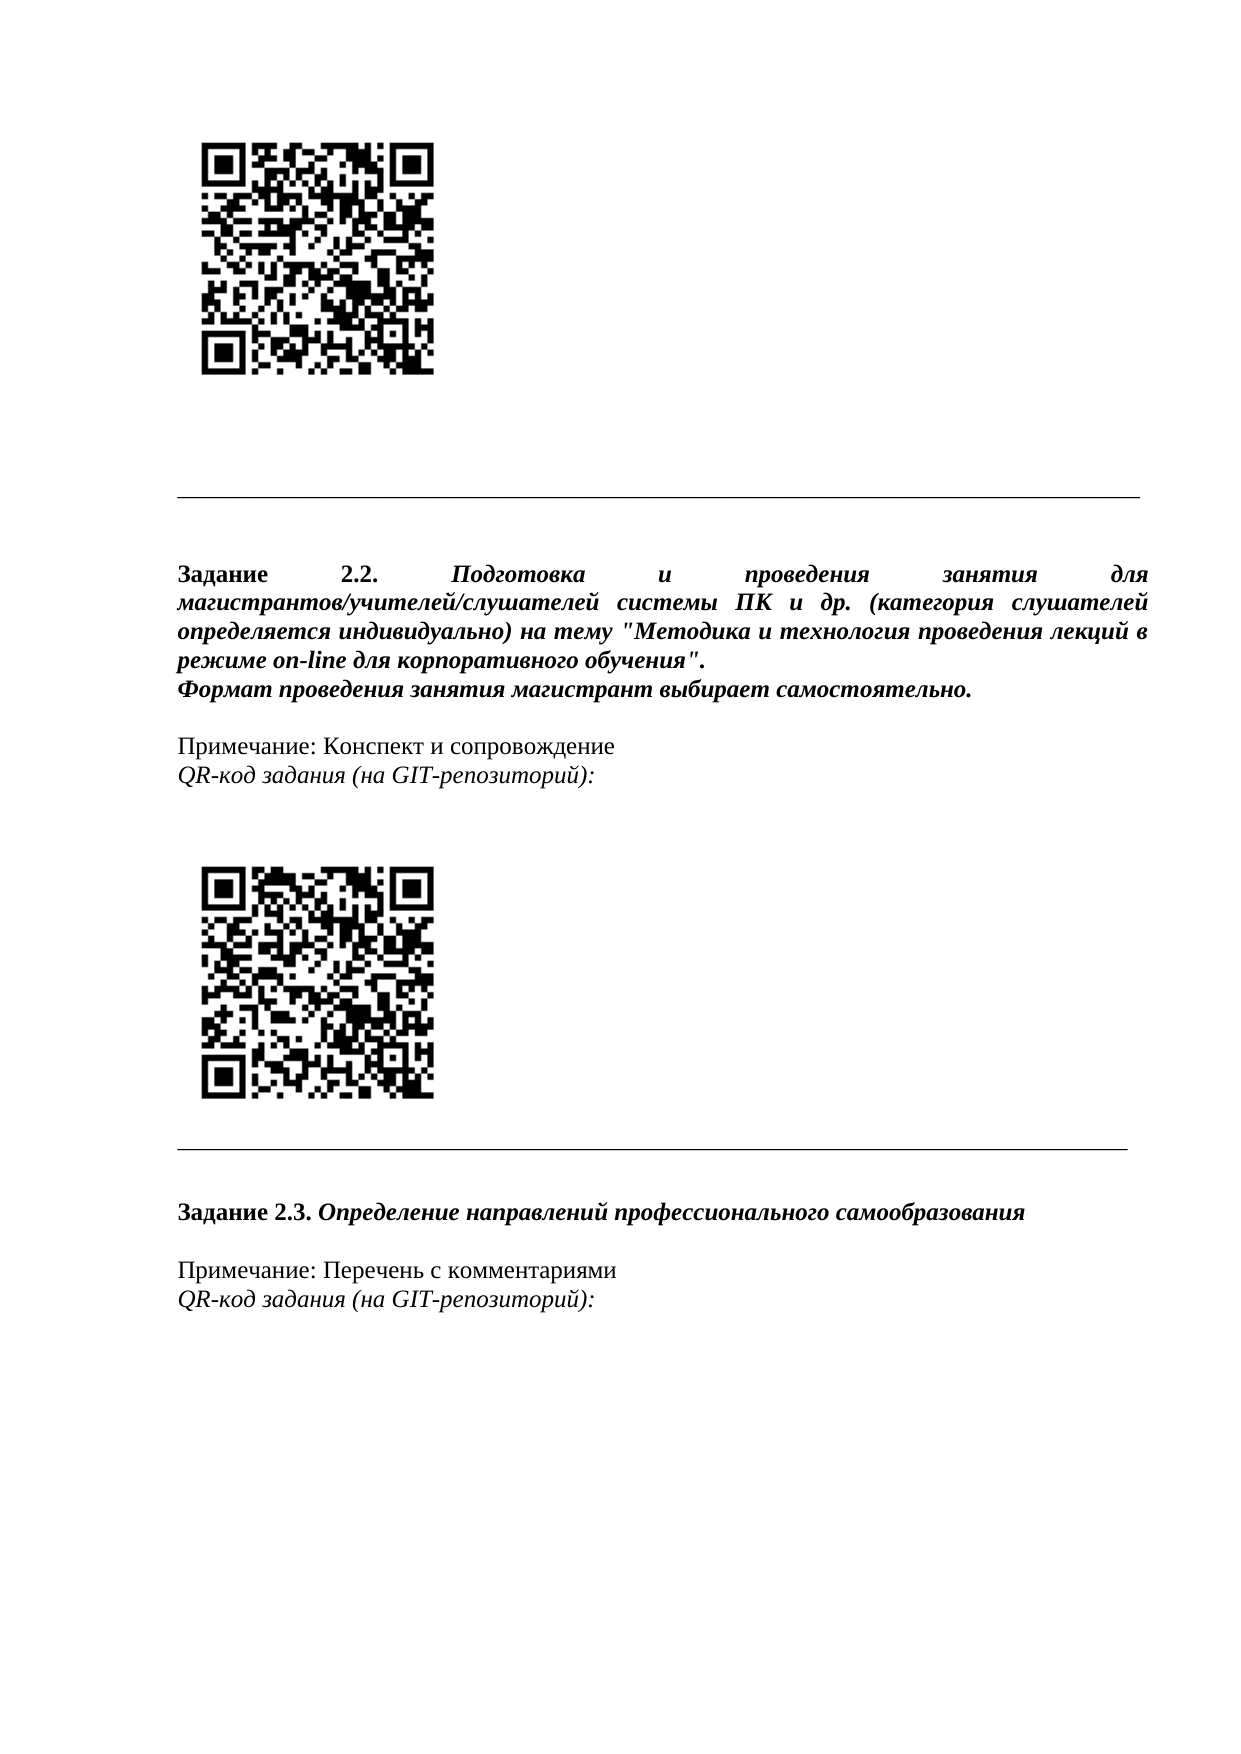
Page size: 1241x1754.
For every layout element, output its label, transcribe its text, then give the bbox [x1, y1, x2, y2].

text Примечание: Конспект и сопровождение [177, 731, 1152, 760]
text Задание 2.3. Определение направлений профессионального самообразования [177, 1197, 1152, 1226]
picture [177, 118, 459, 400]
text Задание 2.2. Подготовка и проведения занятия для магистрантов/учителей/слушателей системы ПК и др. (категория слушателей определяется индивидуально) на тему "Методика и технология проведения лекций в режиме on-line для корпоративного обучения". [177, 559, 1152, 674]
text Формат проведения занятия магистрант выбирает самостоятельно. [177, 674, 1152, 702]
picture [177, 842, 459, 1124]
text _____________________________________________________________________________ [177, 472, 1152, 501]
text QR-код задания (на GIT-репозиторий): [88, 1284, 1152, 1312]
text Примечание: Перечень с комментариями [177, 1255, 1152, 1284]
text QR-код задания (на GIT-репозиторий): [88, 760, 1152, 789]
text ____________________________________________________________________________ [177, 1124, 1152, 1153]
